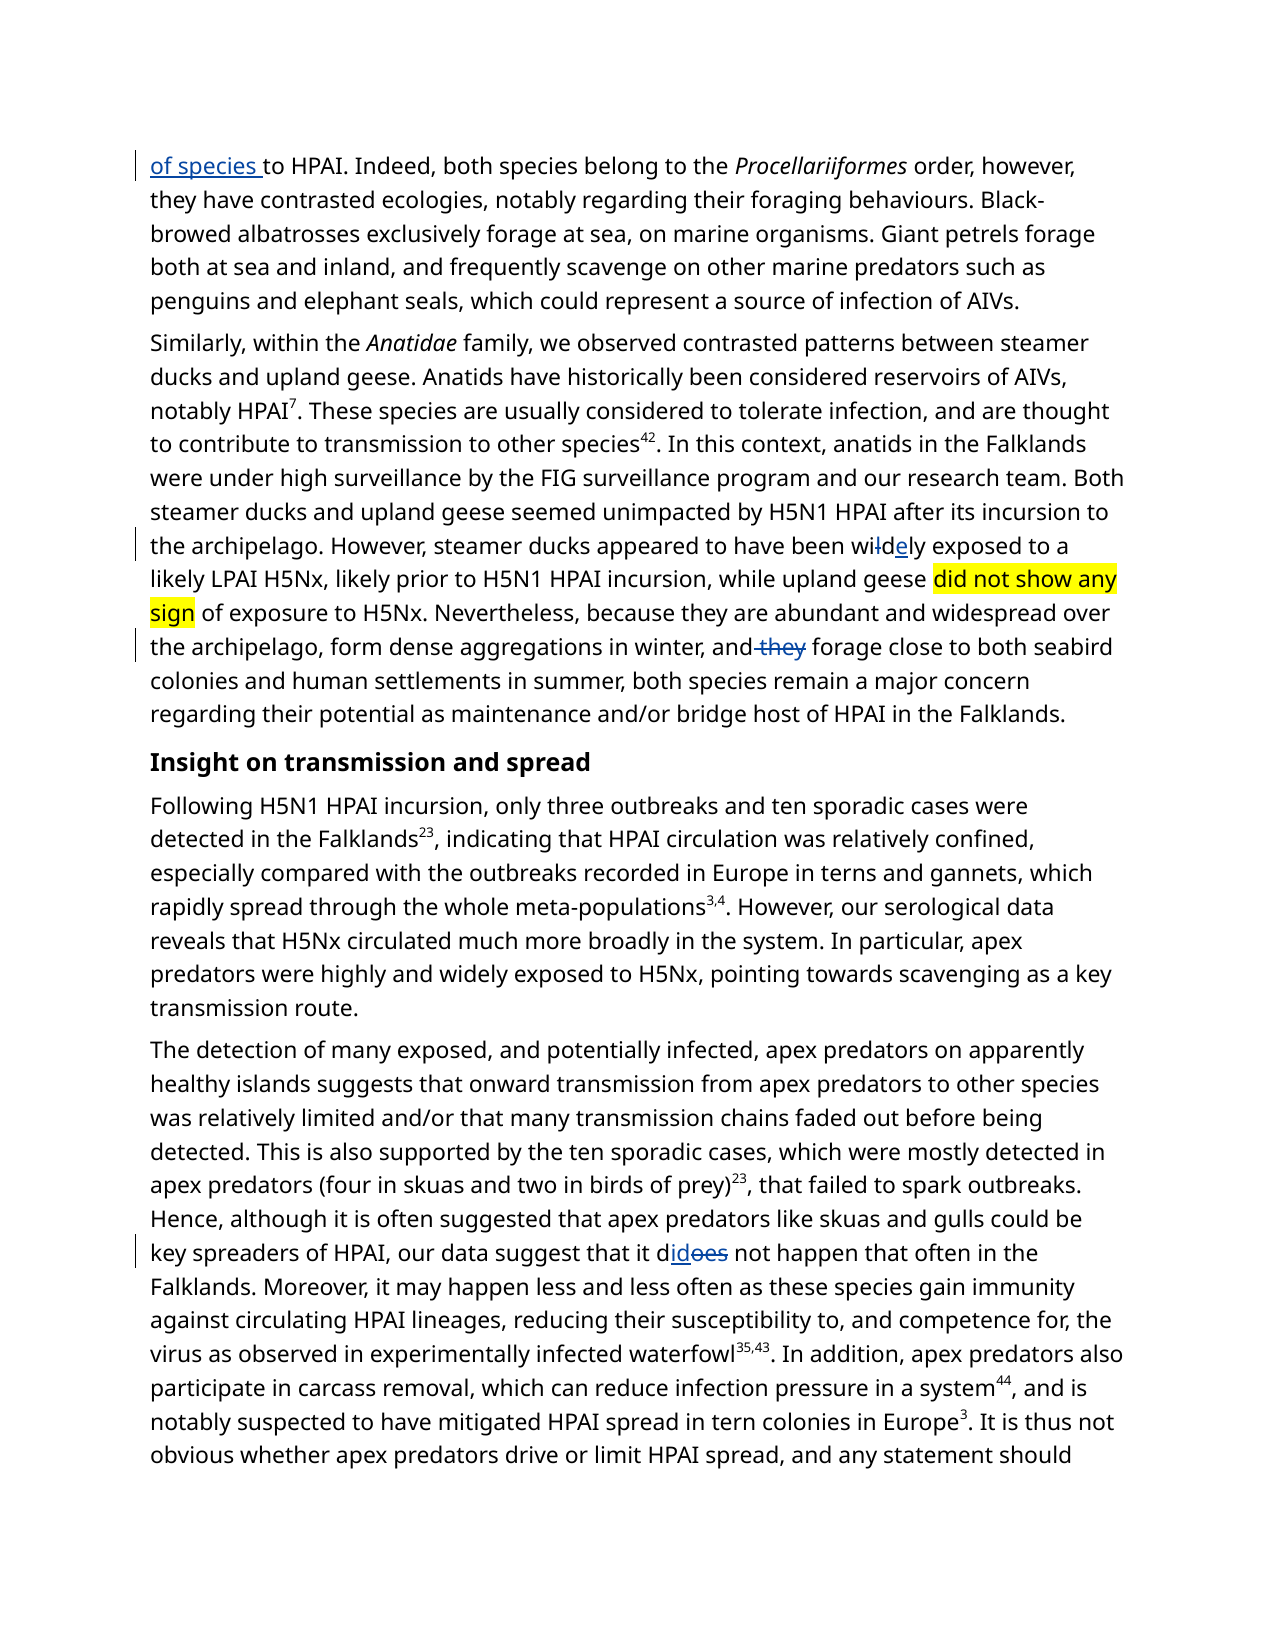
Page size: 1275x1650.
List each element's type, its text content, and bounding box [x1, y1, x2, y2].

text Similarly, within the Anatidae family, we observed contrasted patterns between steamer ducks and upland geese. Anatids have historically been considered reservoirs of AIVs, notably HPAI7. These species are usually considered to tolerate infection, and are thought to contribute to transmission to other species42. In this context, anatids in the Falklands were under high surveillance by the FIG surveillance program and our research team. Both steamer ducks and upland geese seemed unimpacted by H5N1 HPAI after its incursion to the archipelago. However, steamer ducks appeared to have been widly exposed to a likely LPAI H5Nx, likely prior to H5N1 HPAI incursion, while upland geese did not show any sign of exposure to H5Nx. Nevertheless, because they are abundant and widespread over the archipelago, form dense aggregations in winter, and forage close to both seabird colonies and human settlements in summer, both species remain a major concern regarding their potential as maintenance and/or bridge host of HPAI in the Falklands. [150, 327, 1125, 729]
text Following H5N1 HPAI incursion, only three outbreaks and ten sporadic cases were detected in the Falklands23, indicating that HPAI circulation was relatively confined, especially compared with the outbreaks recorded in Europe in terns and gannets, which rapidly spread through the whole meta-populations3,4. However, our serological data reveals that H5Nx circulated much more broadly in the system. In particular, apex predators were highly and widely exposed to H5Nx, pointing towards scavenging as a key transmission route. [150, 790, 1125, 1023]
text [150, 150, 1125, 316]
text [150, 1034, 1125, 1471]
subtitle Insight on transmission and spread [150, 744, 1125, 779]
